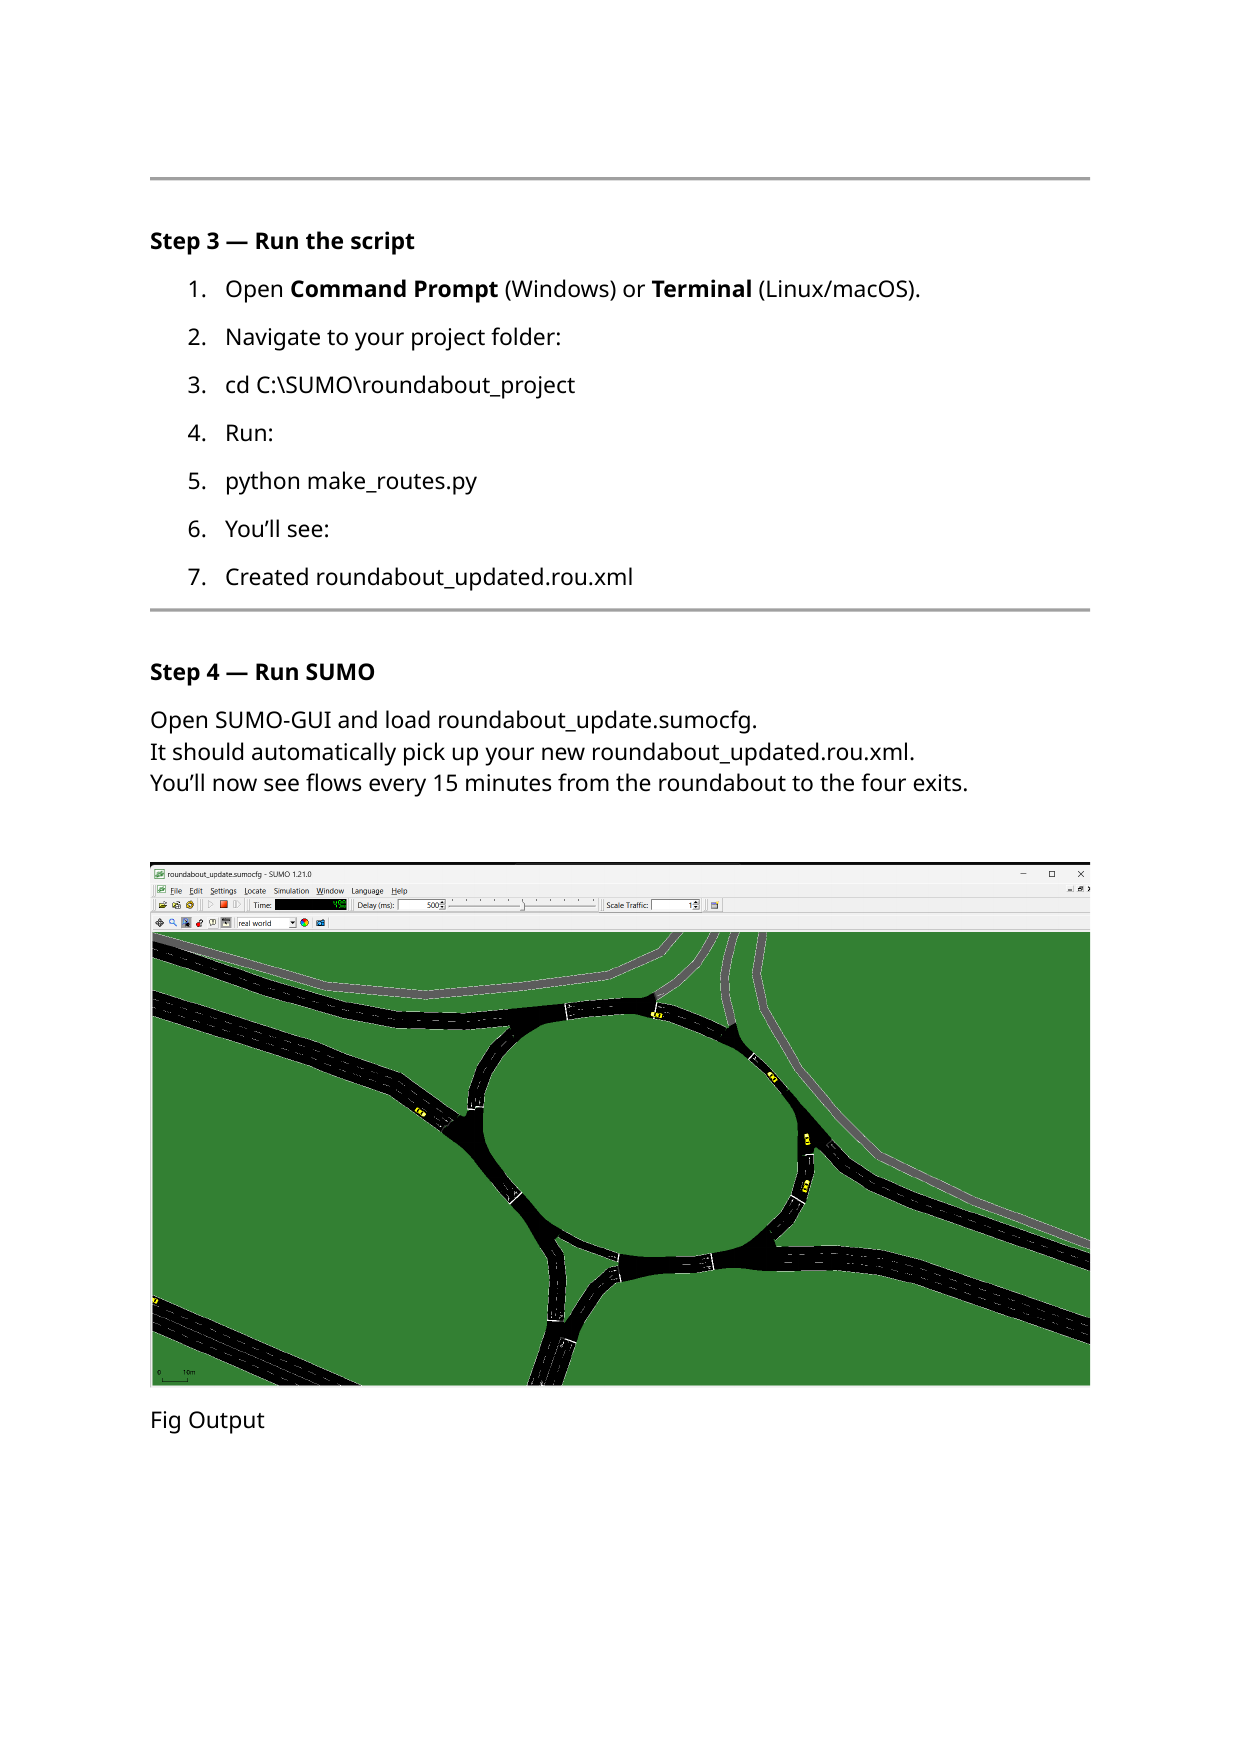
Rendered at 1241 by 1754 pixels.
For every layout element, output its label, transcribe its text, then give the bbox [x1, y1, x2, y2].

text Fig Output [150, 1404, 1090, 1436]
picture [150, 862, 1091, 1388]
list Created roundabout_updated.rou.xml [187, 561, 1090, 592]
list Run: [187, 417, 1090, 448]
list cd C:\SUMO\roundabout_project [187, 369, 1090, 400]
text Open SUMO-GUI and load roundabout_update.sumocfg. It should automatically pick up your new roundabout_updated.rou.xml. You’ll now see flows every 15 minutes from the roundabout to the four exits. [150, 704, 1090, 798]
list Navigate to your project folder: [187, 321, 1090, 352]
text Step 3 — Run the script [150, 225, 1090, 256]
list python make_routes.py [187, 465, 1090, 496]
text Step 4 — Run SUMO [150, 656, 1090, 688]
list Open Command Prompt (Windows) or Terminal (Linux/macOS). [187, 273, 1090, 304]
list You’ll see: [187, 513, 1090, 544]
